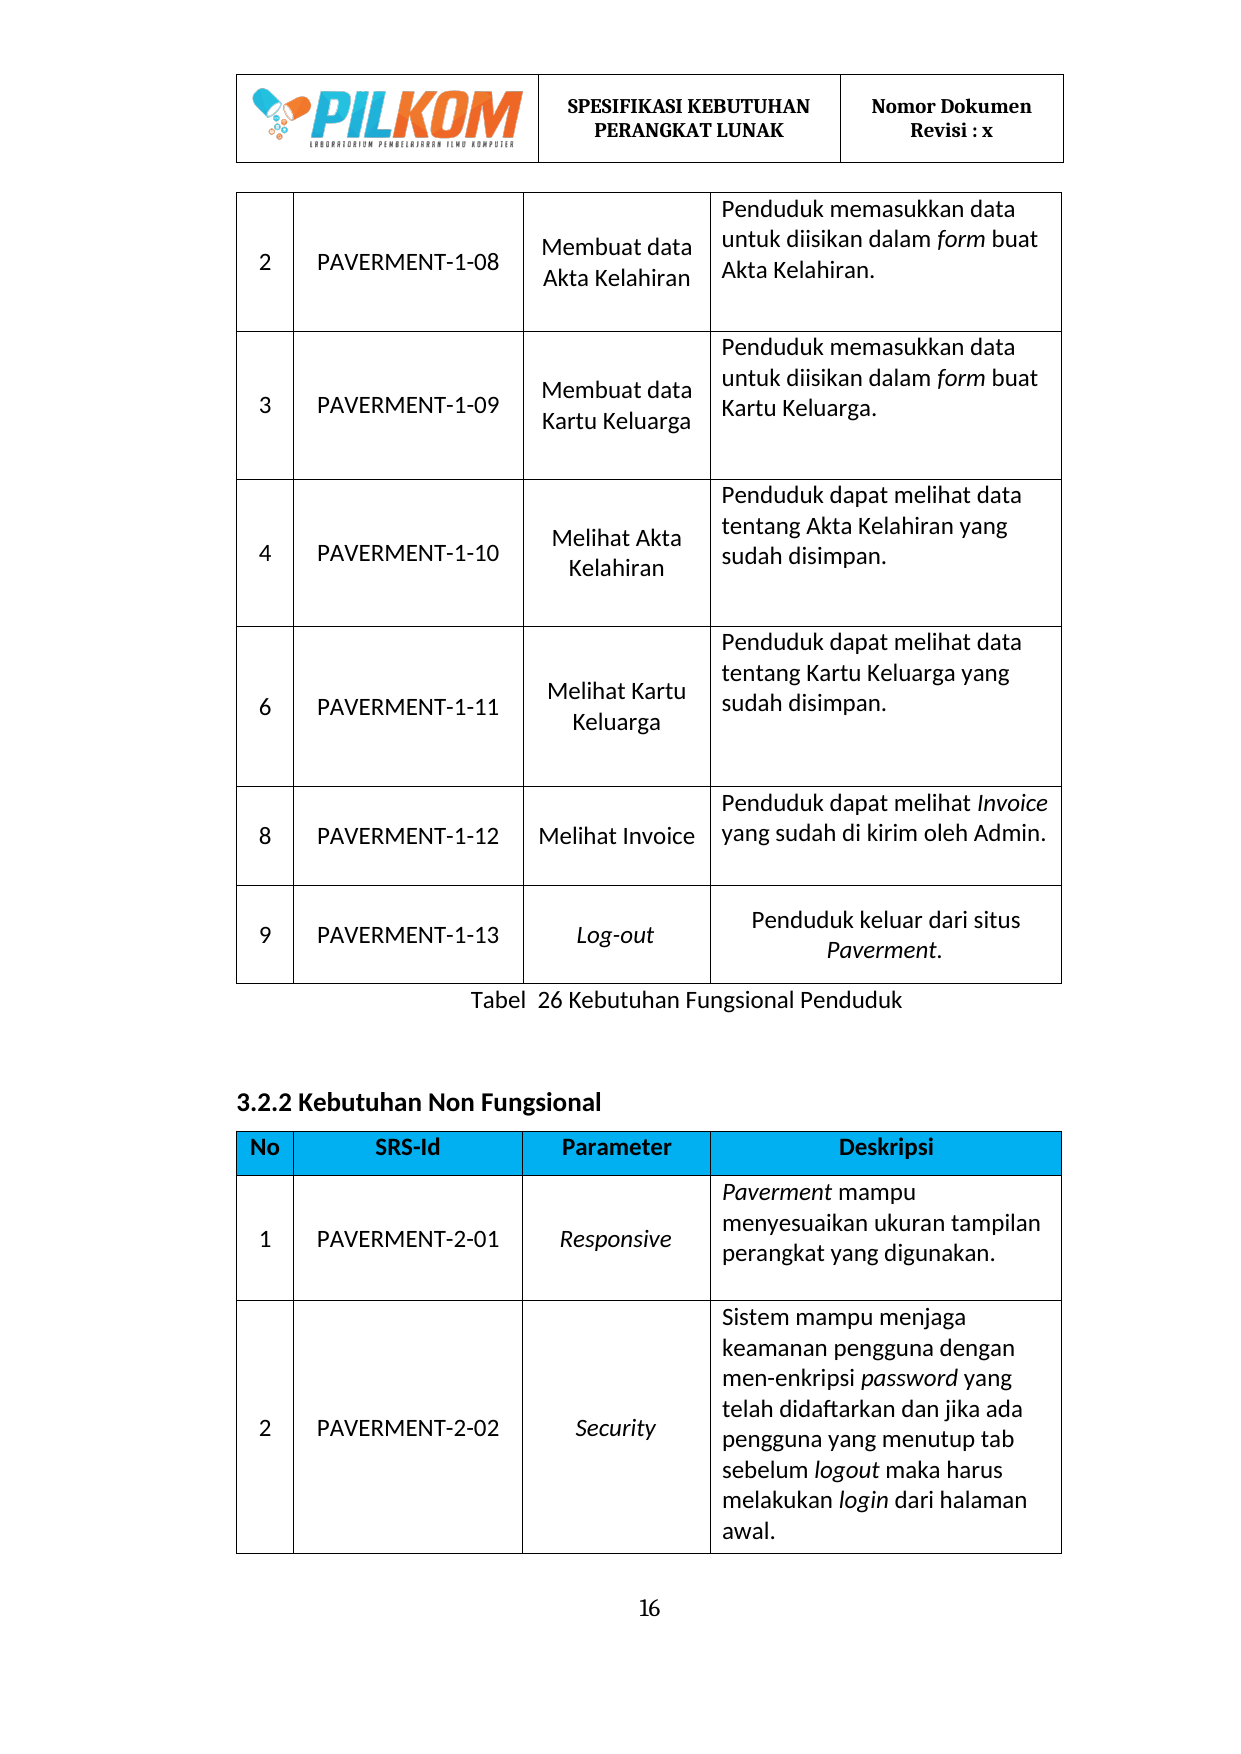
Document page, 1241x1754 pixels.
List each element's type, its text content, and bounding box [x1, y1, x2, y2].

table_cell 3 [237, 332, 293, 478]
table_cell Responsive [523, 1176, 710, 1300]
subtitle Kebutuhan Non Fungsional [236, 1085, 1063, 1118]
table_cell 9 [237, 886, 293, 983]
table_header Parameter [523, 1132, 710, 1175]
table_cell Log-out [524, 886, 710, 983]
table_cell PAVERMENT-1-08 [294, 193, 523, 331]
table_cell PAVERMENT-2-01 [294, 1176, 522, 1300]
table_cell PAVERMENT-1-10 [294, 480, 523, 626]
table_cell 2 [237, 1301, 293, 1553]
table_cell Security [523, 1301, 710, 1553]
table_cell 2 [237, 193, 293, 331]
table_cell PAVERMENT-1-09 [294, 332, 523, 478]
table_cell Penduduk dapat melihat Invoice yang sudah di kirim oleh Admin. [711, 787, 1061, 884]
table_cell Melihat Invoice [524, 787, 710, 884]
table_cell PAVERMENT-1-11 [294, 627, 523, 786]
table_header SRS-Id [294, 1132, 522, 1175]
table_cell PAVERMENT-2-02 [294, 1301, 522, 1553]
table_header No [237, 1132, 293, 1175]
table_cell Melihat Akta Kelahiran [524, 480, 710, 626]
table_cell 6 [237, 627, 293, 786]
table_cell PAVERMENT-1-12 [294, 787, 523, 884]
table_cell Penduduk dapat melihat data tentang Kartu Keluarga yang sudah disimpan. [711, 627, 1061, 786]
table_cell Melihat Kartu Keluarga [524, 627, 710, 786]
table_cell Membuat data Akta Kelahiran [524, 193, 710, 331]
table_cell 1 [237, 1176, 293, 1300]
table_cell Penduduk memasukkan data untuk diisikan dalam form buat Kartu Keluarga. [711, 332, 1061, 478]
table_cell 8 [237, 787, 293, 884]
table_cell 4 [237, 480, 293, 626]
table_cell Paverment mampu menyesuaikan ukuran tampilan perangkat yang digunakan. [711, 1176, 1061, 1300]
table_cell Penduduk dapat melihat data tentang Akta Kelahiran yang sudah disimpan. [711, 480, 1061, 626]
table_cell Sistem mampu menjaga keamanan pengguna dengan men-enkripsi password yang telah didaftarkan dan jika ada pengguna yang menutup tab sebelum logout maka harus melakukan login dari halaman awal. [711, 1301, 1061, 1553]
picture [247, 85, 527, 152]
table_cell Membuat data Kartu Keluarga [524, 332, 710, 478]
table_cell PAVERMENT-1-13 [294, 886, 523, 983]
table_cell Penduduk memasukkan data untuk diisikan dalam form buat Akta Kelahiran. [711, 193, 1061, 331]
table_cell Penduduk keluar dari situs Paverment. [711, 886, 1061, 983]
table_header Deskripsi [711, 1132, 1061, 1175]
